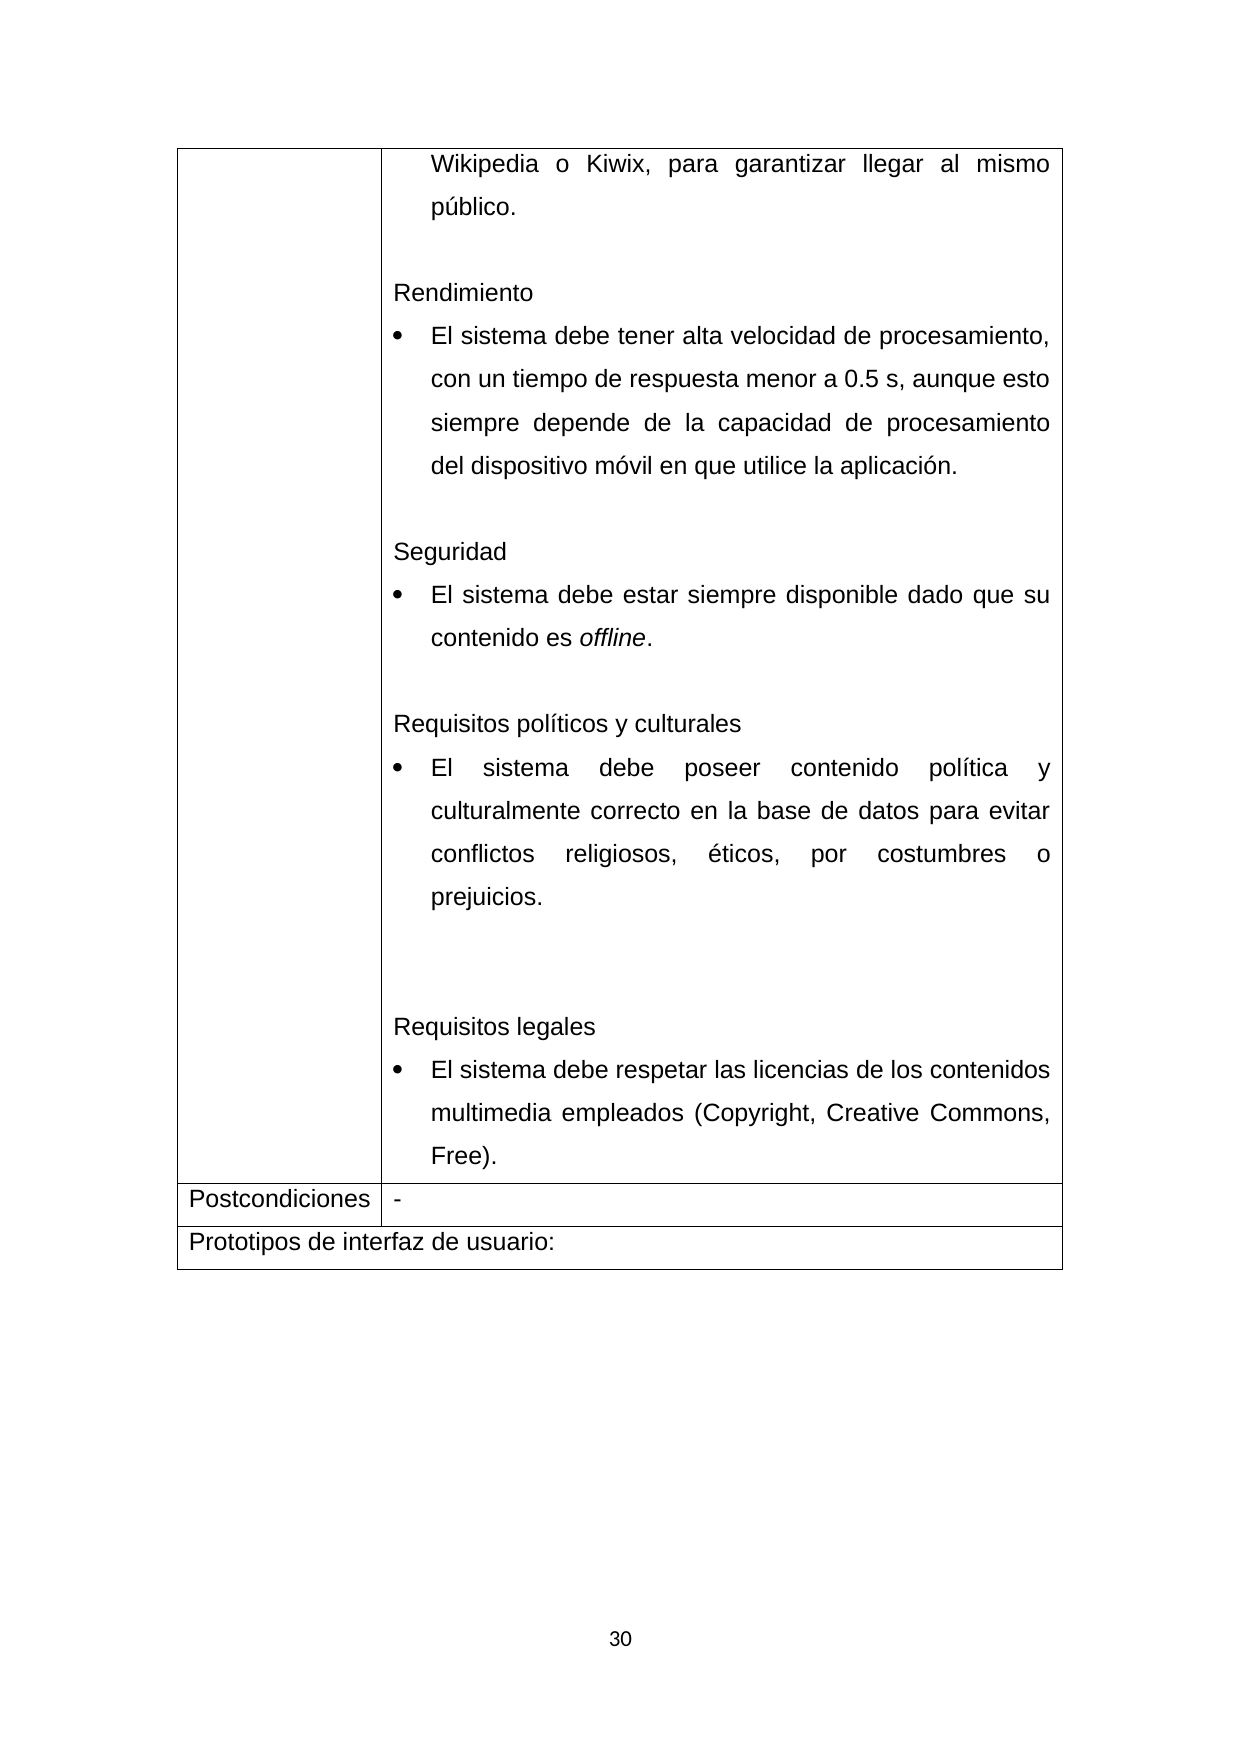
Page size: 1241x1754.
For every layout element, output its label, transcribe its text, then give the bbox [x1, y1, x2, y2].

table_cell Postcondiciones [178, 1184, 381, 1226]
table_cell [178, 1227, 1062, 1269]
table_cell - [382, 1184, 1062, 1226]
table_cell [382, 149, 1062, 1183]
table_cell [178, 149, 381, 1183]
